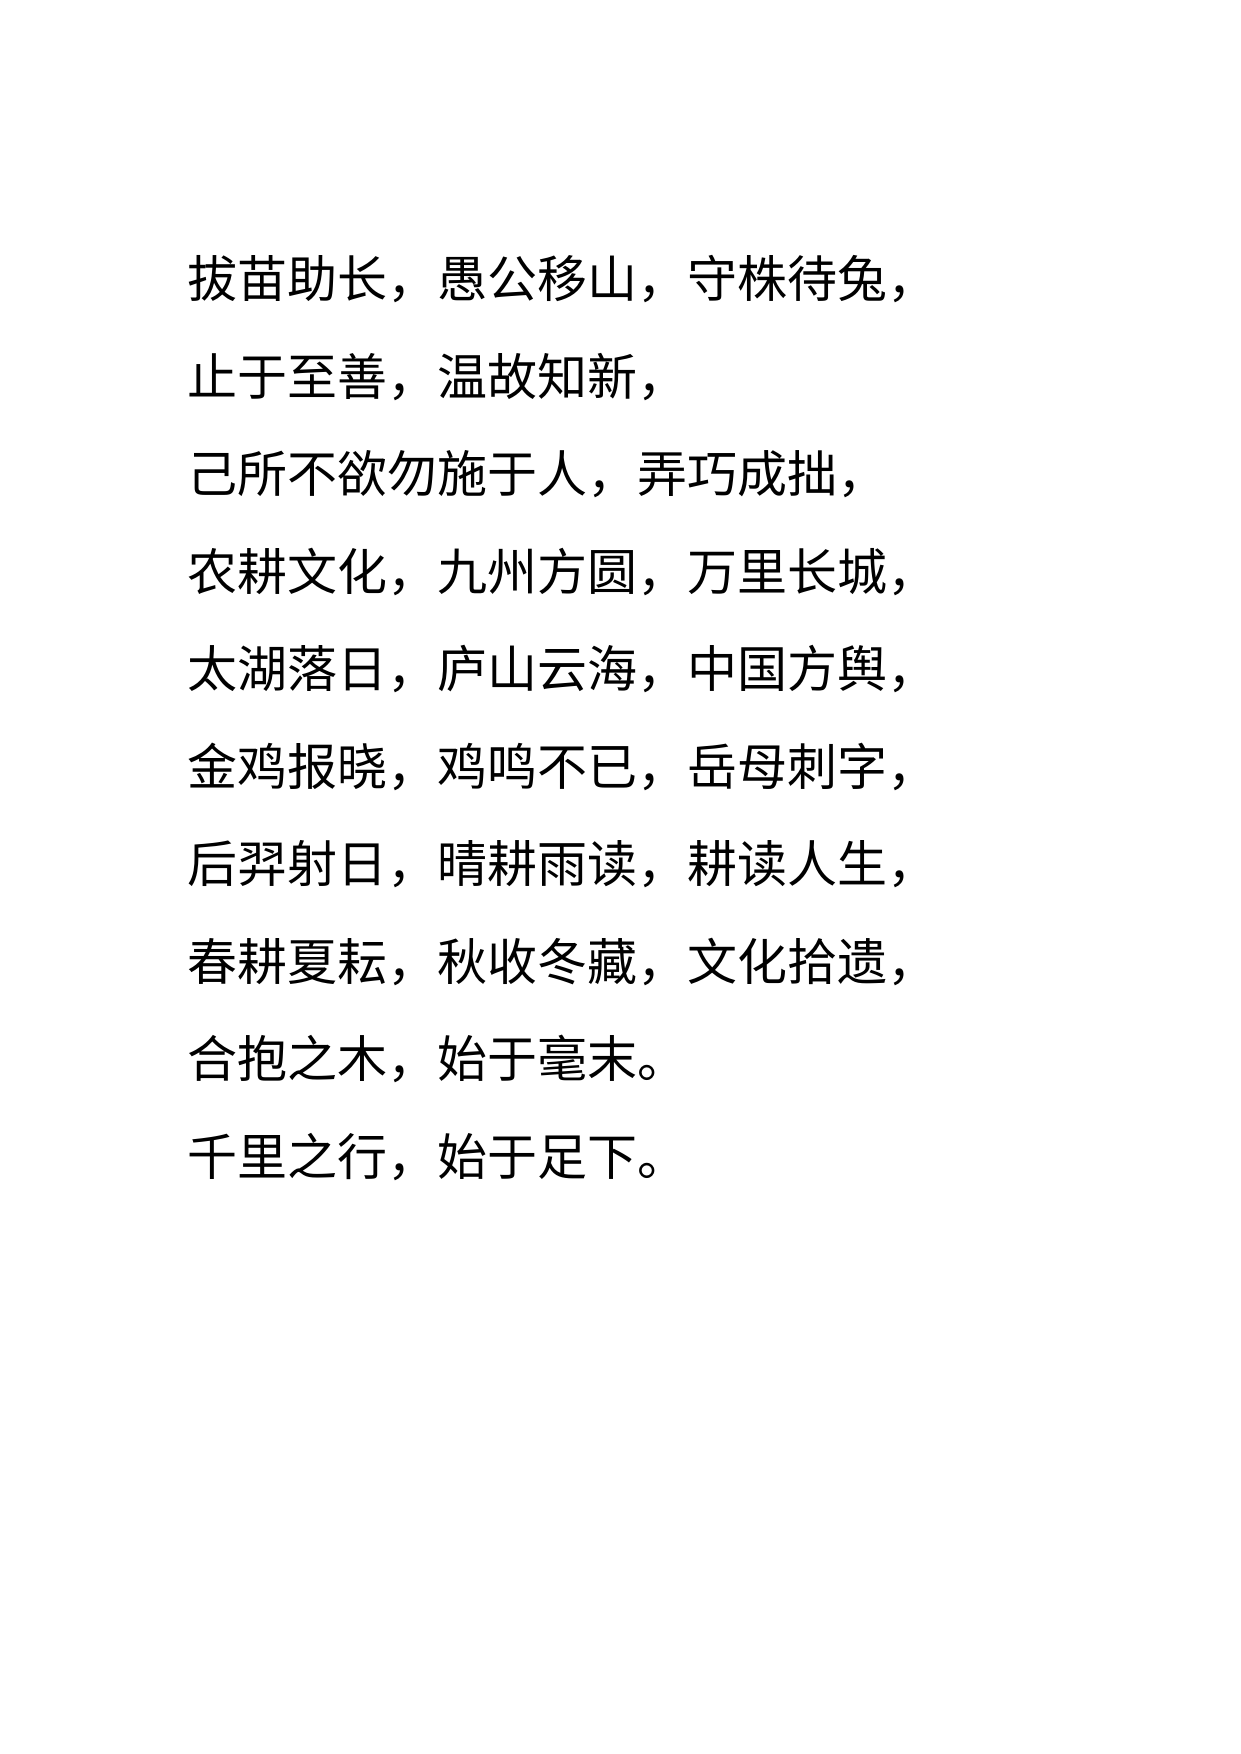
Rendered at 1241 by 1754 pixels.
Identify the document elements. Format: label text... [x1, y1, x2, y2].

text 止于至善，温故知新， [187, 324, 1053, 422]
text 己所不欲勿施于人，弄巧成拙， [187, 422, 1053, 519]
text 农耕文化，九州方圆，万里长城， [187, 519, 1053, 617]
text 后羿射日，晴耕雨读，耕读人生， [187, 812, 1053, 909]
text 春耕夏耘，秋收冬藏，文化拾遗， [187, 909, 1053, 1007]
text 金鸡报晓，鸡鸣不已，岳母刺字， [187, 714, 1053, 812]
text 千里之行，始于足下。 [187, 1104, 1053, 1202]
text 合抱之木，始于毫末。 [187, 1007, 1053, 1104]
text 拔苗助长，愚公移山，守株待兔， [187, 227, 1053, 324]
text 太湖落日，庐山云海，中国方舆， [187, 617, 1053, 714]
